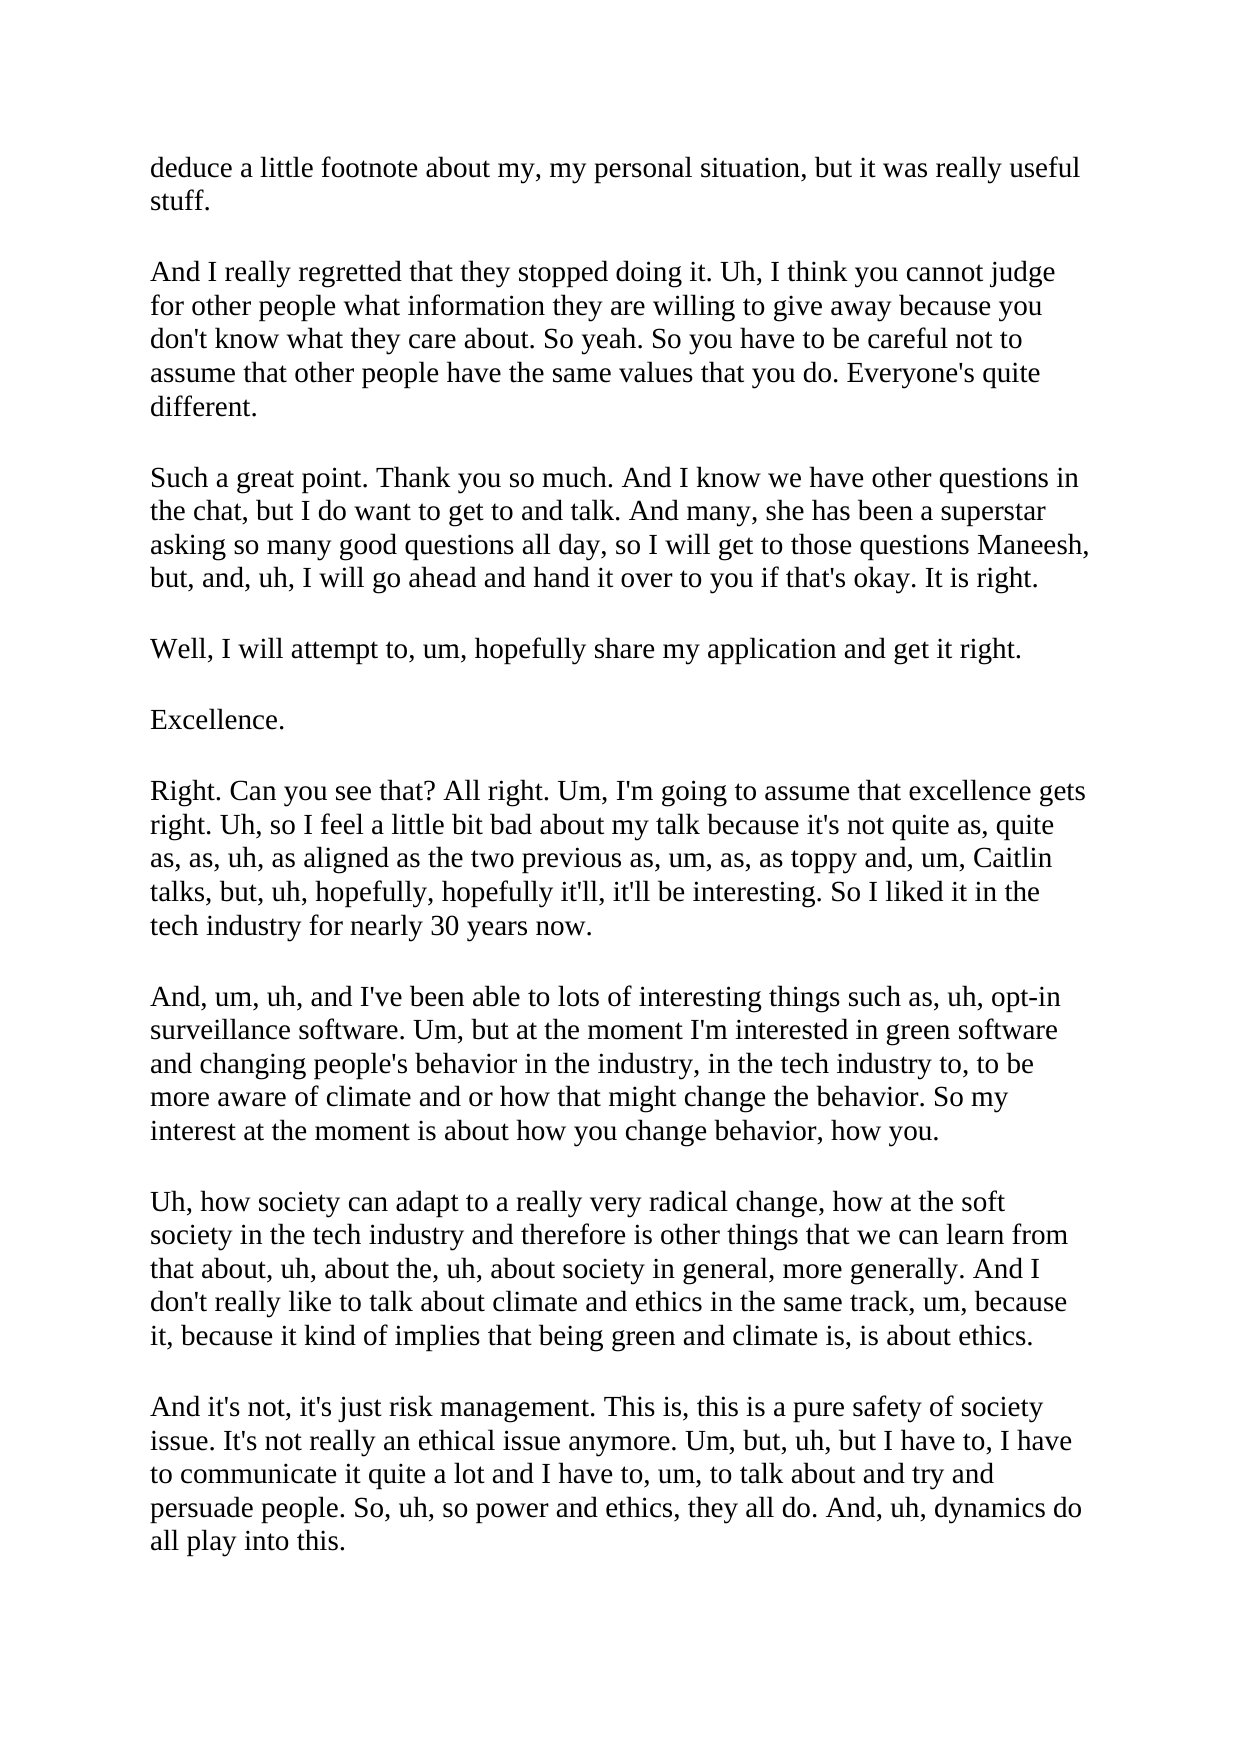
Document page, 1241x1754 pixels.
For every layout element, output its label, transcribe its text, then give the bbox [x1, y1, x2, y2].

text Well, I will attempt to, um, hopefully share my application and get it right. [150, 631, 1090, 665]
text And, um, uh, and I've been able to lots of interesting things such as, uh, opt-in surveillance software. Um, but at the moment I'm interested in green software and changing people's behavior in the industry, in the tech industry to, to be more aware of climate and or how that might change the behavior. So my interest at the moment is about how you change behavior, how you. [150, 979, 1090, 1146]
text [150, 150, 1090, 217]
text Such a great point. Thank you so much. And I know we have other questions in the chat, but I do want to get to and talk. And many, she has been a superstar asking so many good questions all day, so I will get to those questions Maneesh, but, and, uh, I will go ahead and hand it over to you if that's okay. It is right. [150, 460, 1090, 594]
text Right. Can you see that? All right. Um, I'm going to assume that excellence gets right. Uh, so I feel a little bit bad about my talk because it's not quite as, quite as, as, uh, as aligned as the two previous as, um, as, as toppy and, um, Caitlin talks, but, uh, hopefully, hopefully it'll, it'll be interesting. So I liked it in the tech industry for nearly 30 years now. [150, 773, 1090, 941]
text Excellence. [150, 702, 1090, 736]
text And I really regretted that they stopped doing it. Uh, I think you cannot judge for other people what information they are willing to give away because you don't know what they care about. So yeah. So you have to be careful not to assume that other people have the same values that you do. Everyone's quite different. [150, 254, 1090, 422]
text And it's not, it's just risk management. This is, this is a pure safety of society issue. It's not really an ethical issue anymore. Um, but, uh, but I have to, I have to communicate it quite a lot and I have to, um, to talk about and try and persuade people. So, uh, so power and ethics, they all do. And, uh, dynamics do all play into this. [150, 1389, 1090, 1557]
text Uh, how society can adapt to a really very radical change, how at the soft society in the tech industry and therefore is other things that we can learn from that about, uh, about the, uh, about society in general, more generally. And I don't really like to talk about climate and ethics in the same track, um, because it, because it kind of implies that being green and climate is, is about ethics. [150, 1184, 1090, 1352]
